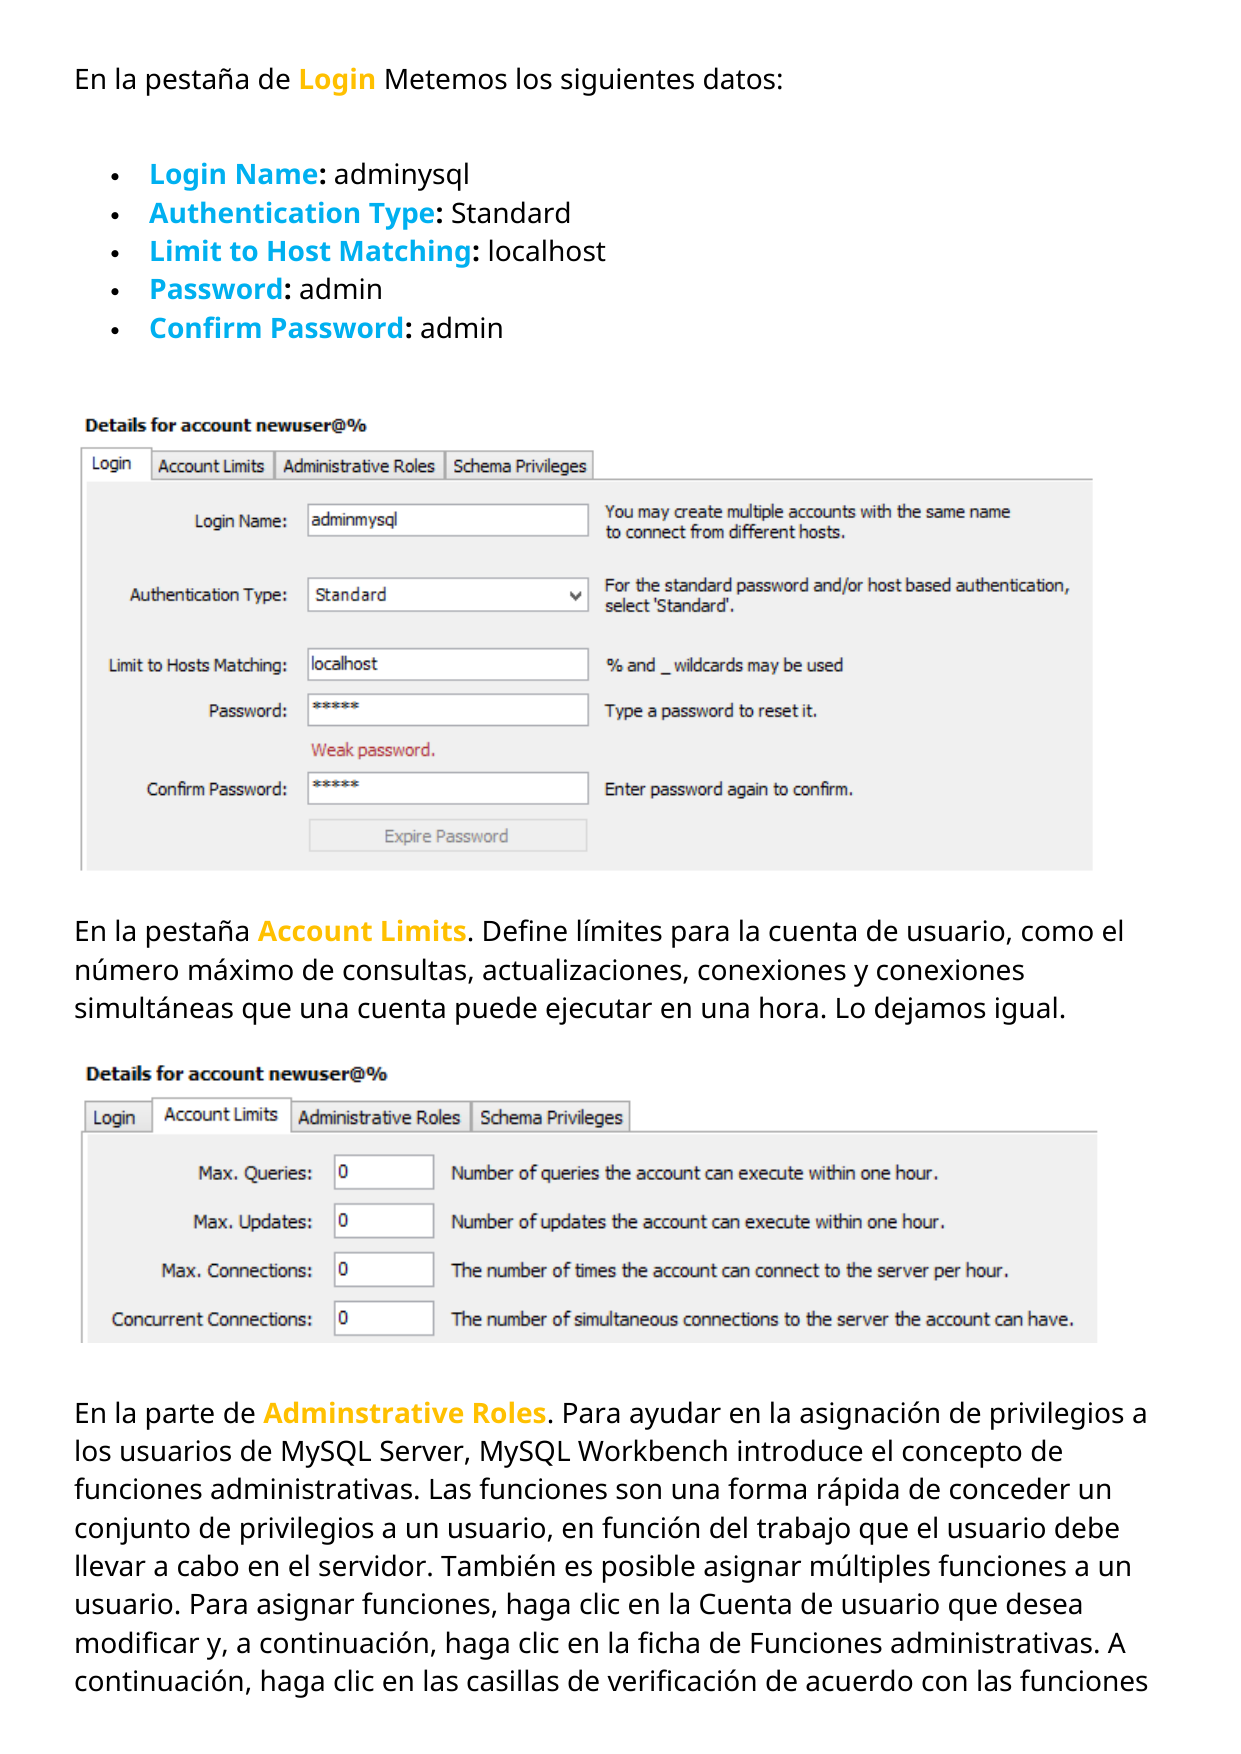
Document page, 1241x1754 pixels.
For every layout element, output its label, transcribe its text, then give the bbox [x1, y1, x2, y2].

list Limit to Host Matching: localhost [111, 231, 1167, 269]
text En la pestaña Account Limits. Define límites para la cuenta de usuario, como el número máximo de consultas, actualizaciones, conexiones y conexiones simultáneas que una cuenta puede ejecutar en una hora. Lo dejamos igual. [74, 873, 1167, 1027]
list Confirm Password: admin [111, 308, 1167, 346]
list Authentication Type: Standard [111, 193, 1167, 231]
list Password: admin [111, 269, 1167, 308]
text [74, 1065, 1167, 1700]
text En la pestaña de Login Metemos los siguientes datos: [74, 59, 1167, 125]
list Login Name: adminysql [111, 154, 1167, 193]
